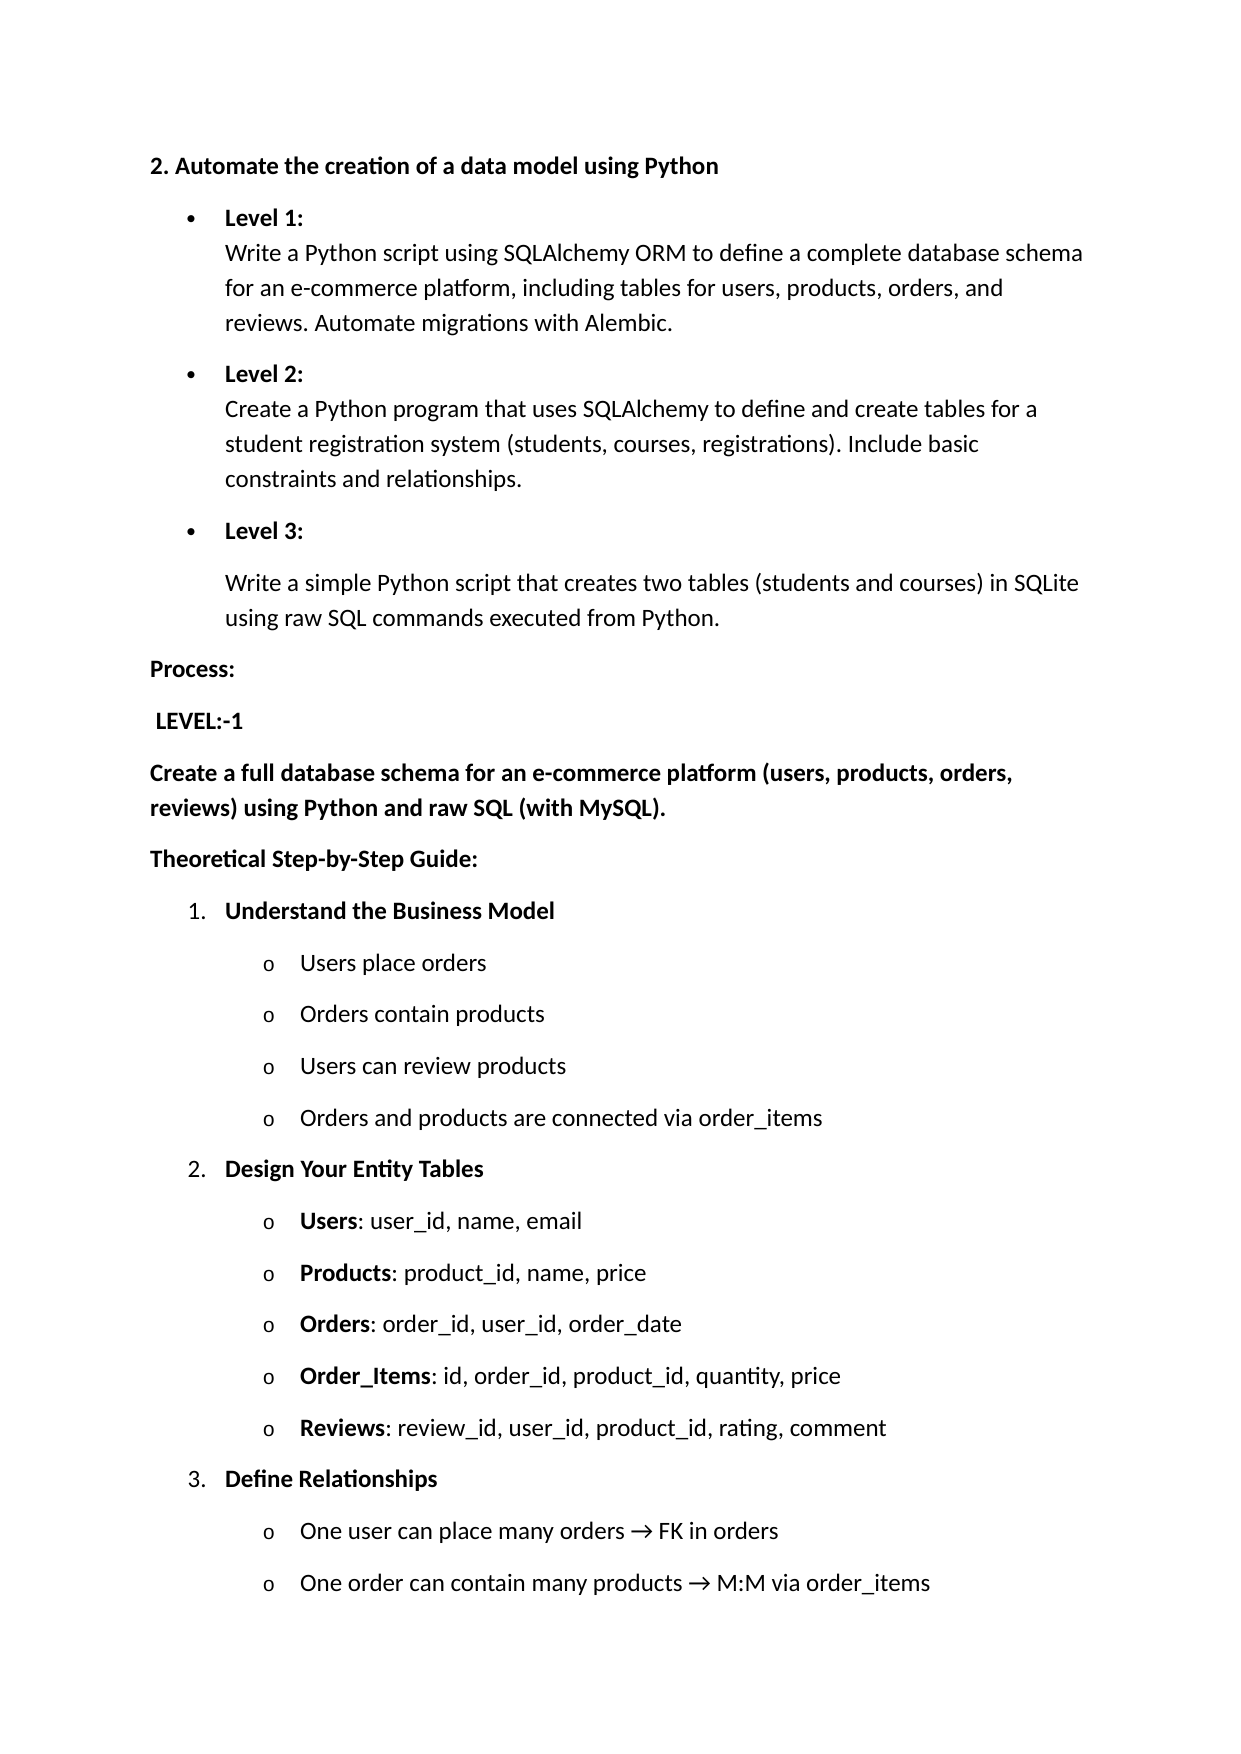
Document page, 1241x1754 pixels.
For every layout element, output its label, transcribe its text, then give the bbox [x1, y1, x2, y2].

text Theoretical Step-by-Step Guide: [150, 843, 1090, 874]
list Level 3: [187, 515, 1090, 546]
list Orders and products are connected via order_items [262, 1102, 1090, 1132]
list One order can contain many products → M:M via order_items [262, 1567, 1090, 1597]
text Create a full database schema for an e-commerce platform (users, products, orders, reviews) using Python and raw SQL (with MySQL). [150, 757, 1090, 822]
list Products: product_id, name, price [262, 1257, 1090, 1287]
list Level 1: Write a Python script using SQLAlchemy ORM to define a complete database schema for an e-commerce platform, including tables for users, products, orders, and reviews. Automate migrations with Alembic. [187, 202, 1090, 337]
text Process: [150, 653, 1090, 684]
list Users place orders [262, 947, 1090, 977]
list Users can review products [262, 1050, 1090, 1081]
list Level 2: Create a Python program that uses SQLAlchemy to define and create tables for a student registration system (students, courses, registrations). Include basic constraints and relationships. [187, 358, 1090, 494]
text Write a simple Python script that creates two tables (students and courses) in SQLite using raw SQL commands executed from Python. [225, 567, 1090, 632]
text LEVEL:-1 [150, 705, 1090, 736]
list Users: user_id, name, email [262, 1205, 1090, 1236]
list Order_Items: id, order_id, product_id, quantity, price [262, 1360, 1090, 1391]
list Design Your Entity Tables [187, 1153, 1090, 1184]
list Reviews: review_id, user_id, product_id, rating, comment [262, 1412, 1090, 1442]
list Understand the Business Model [187, 895, 1090, 926]
list One user can place many orders → FK in orders [262, 1515, 1090, 1546]
text 2. Automate the creation of a data model using Python [150, 150, 1090, 181]
list Orders: order_id, user_id, order_date [262, 1308, 1090, 1339]
list Orders contain products [262, 998, 1090, 1029]
list Define Relationships [187, 1463, 1090, 1494]
